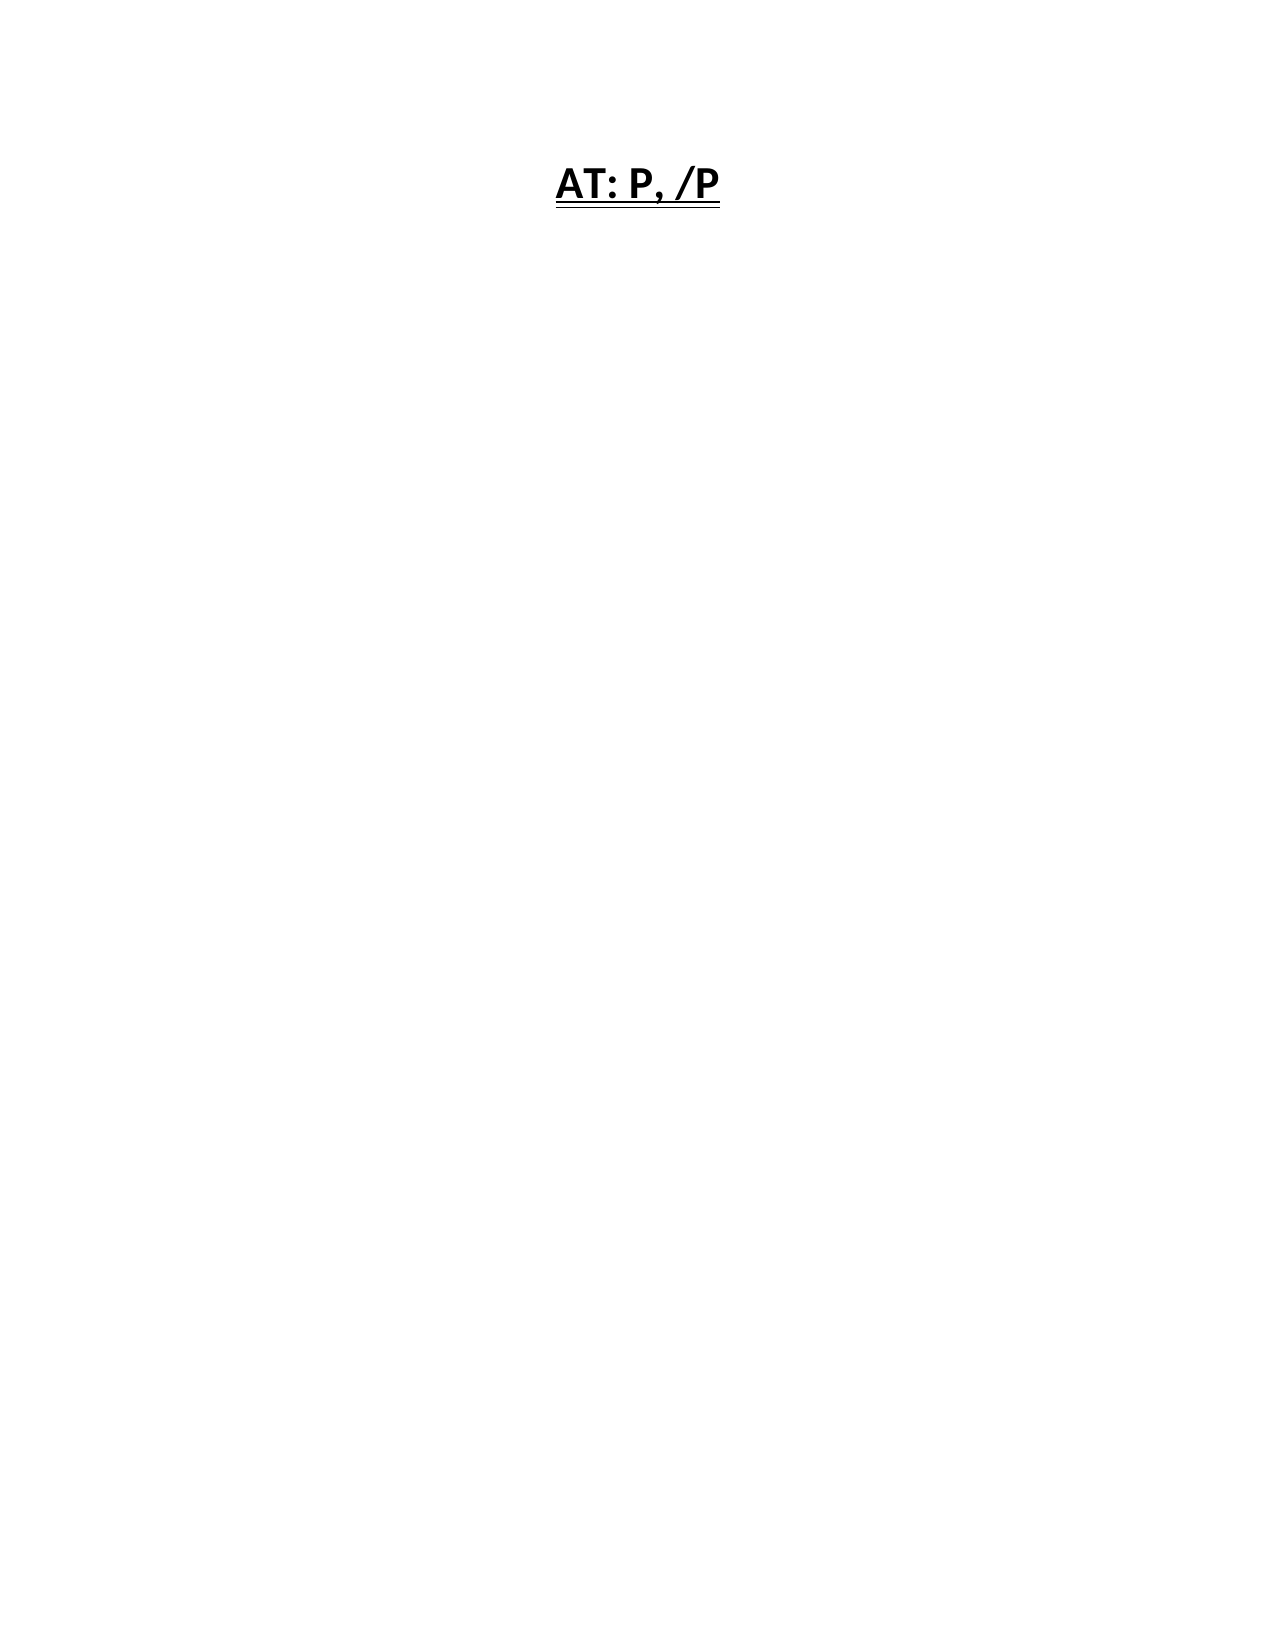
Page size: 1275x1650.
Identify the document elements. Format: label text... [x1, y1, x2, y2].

subtitle AT: P, /P [150, 154, 1125, 210]
